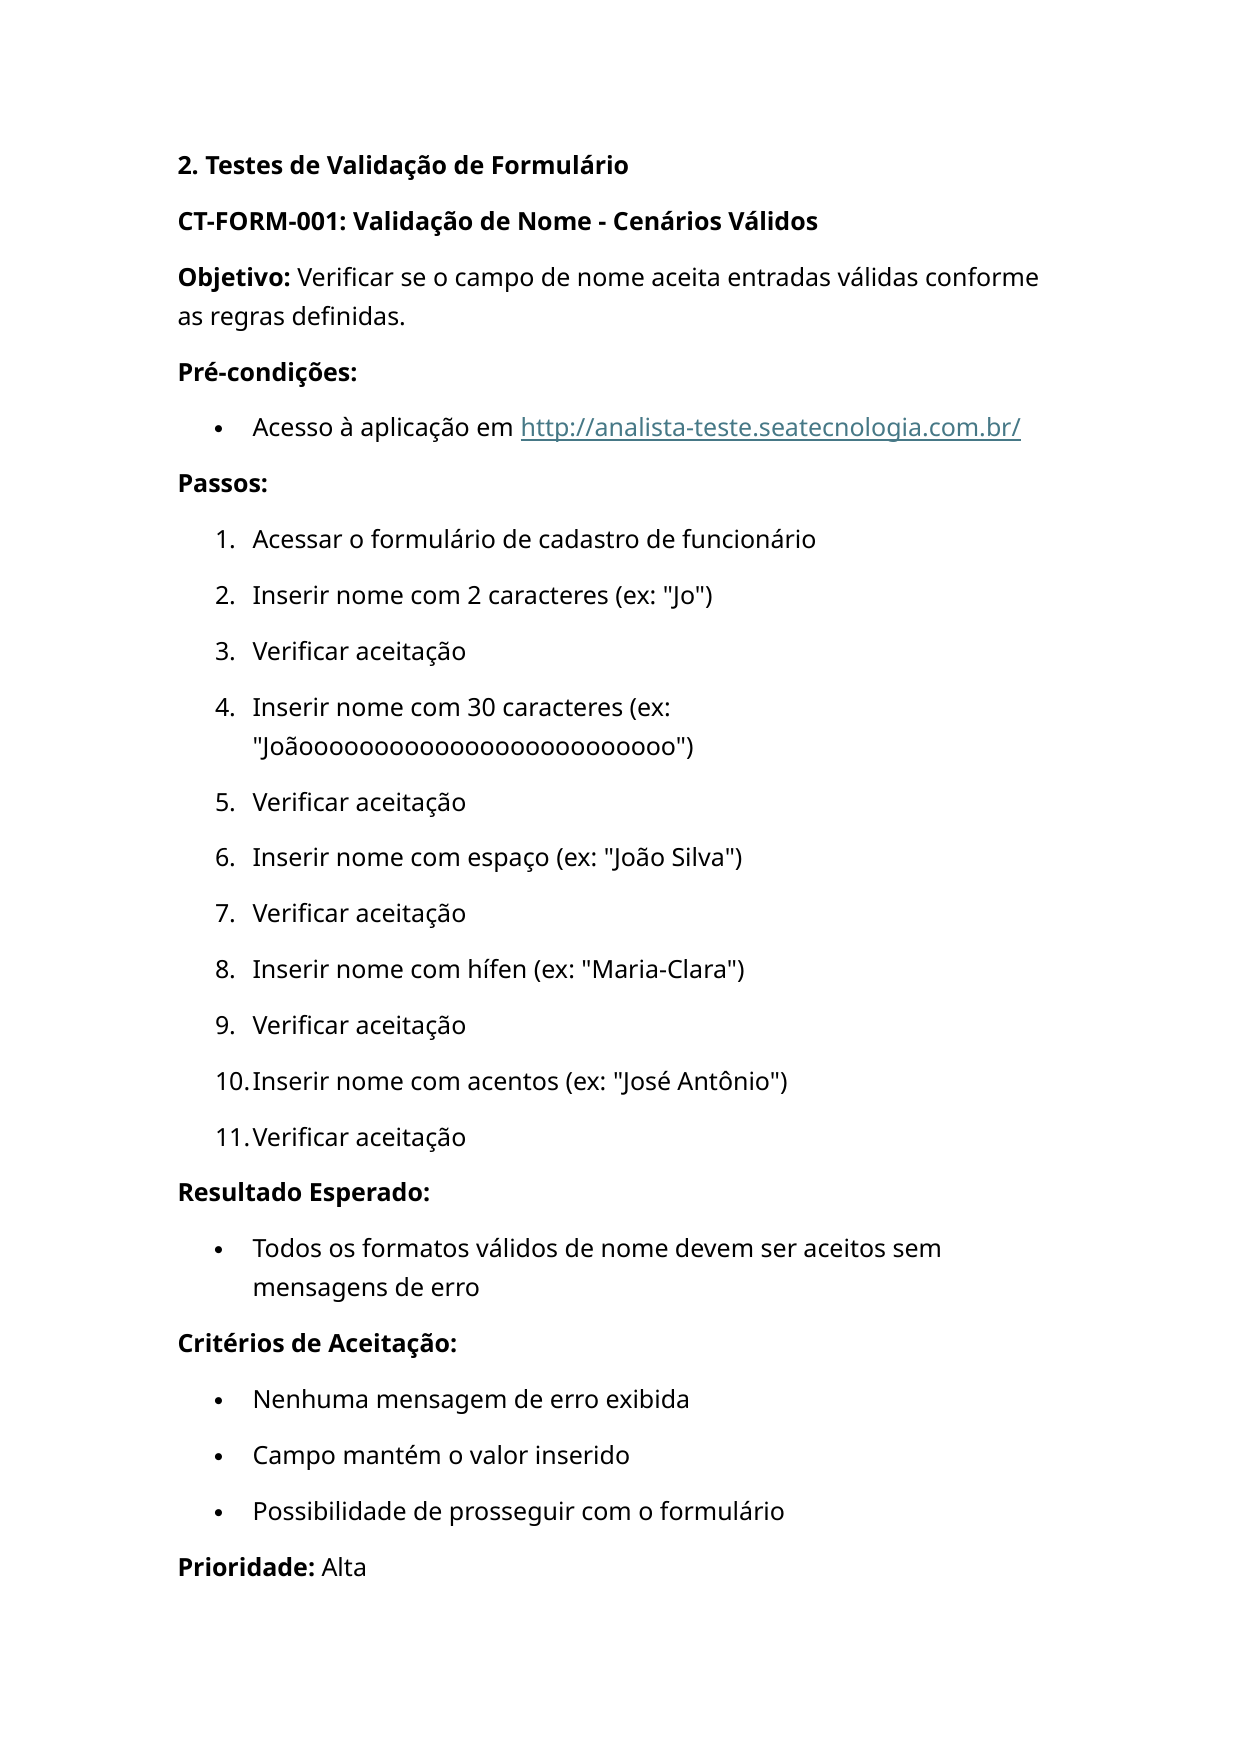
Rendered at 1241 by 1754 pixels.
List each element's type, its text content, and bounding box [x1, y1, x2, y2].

text Resultado Esperado: [177, 1175, 1063, 1209]
list Acesso à aplicação em http://analista-teste.seatecnologia.com.br/ [215, 410, 1063, 444]
text Prioridade: Alta [177, 1549, 1063, 1583]
list Inserir nome com espaço (ex: "João Silva") [215, 840, 1063, 874]
text Passos: [177, 466, 1063, 500]
list Campo mantém o valor inserido [215, 1438, 1063, 1472]
list Verificar aceitação [215, 1008, 1063, 1042]
list Inserir nome com hífen (ex: "Maria-Clara") [215, 952, 1063, 986]
list Inserir nome com acentos (ex: "José Antônio") [215, 1063, 1063, 1097]
list Possibilidade de prosseguir com o formulário [215, 1493, 1063, 1527]
text Pré-condições: [177, 354, 1063, 388]
list Todos os formatos válidos de nome devem ser aceitos sem mensagens de erro [215, 1231, 1063, 1304]
list Inserir nome com 2 caracteres (ex: "Jo") [215, 578, 1063, 612]
list Acessar o formulário de cadastro de funcionário [215, 522, 1063, 556]
text Critérios de Aceitação: [177, 1326, 1063, 1360]
list Inserir nome com 30 caracteres (ex: "Joãooooooooooooooooooooooooo") [215, 689, 1063, 762]
list Nenhuma mensagem de erro exibida [215, 1382, 1063, 1416]
list Verificar aceitação [215, 896, 1063, 930]
list Verificar aceitação [215, 633, 1063, 667]
list Verificar aceitação [215, 784, 1063, 818]
text Objetivo: Verificar se o campo de nome aceita entradas válidas conforme as regras definidas. [177, 259, 1063, 332]
list Verificar aceitação [215, 1119, 1063, 1153]
text CT-FORM-001: Validação de Nome - Cenários Válidos [177, 203, 1063, 237]
text 2. Testes de Validação de Formulário [177, 148, 1063, 182]
